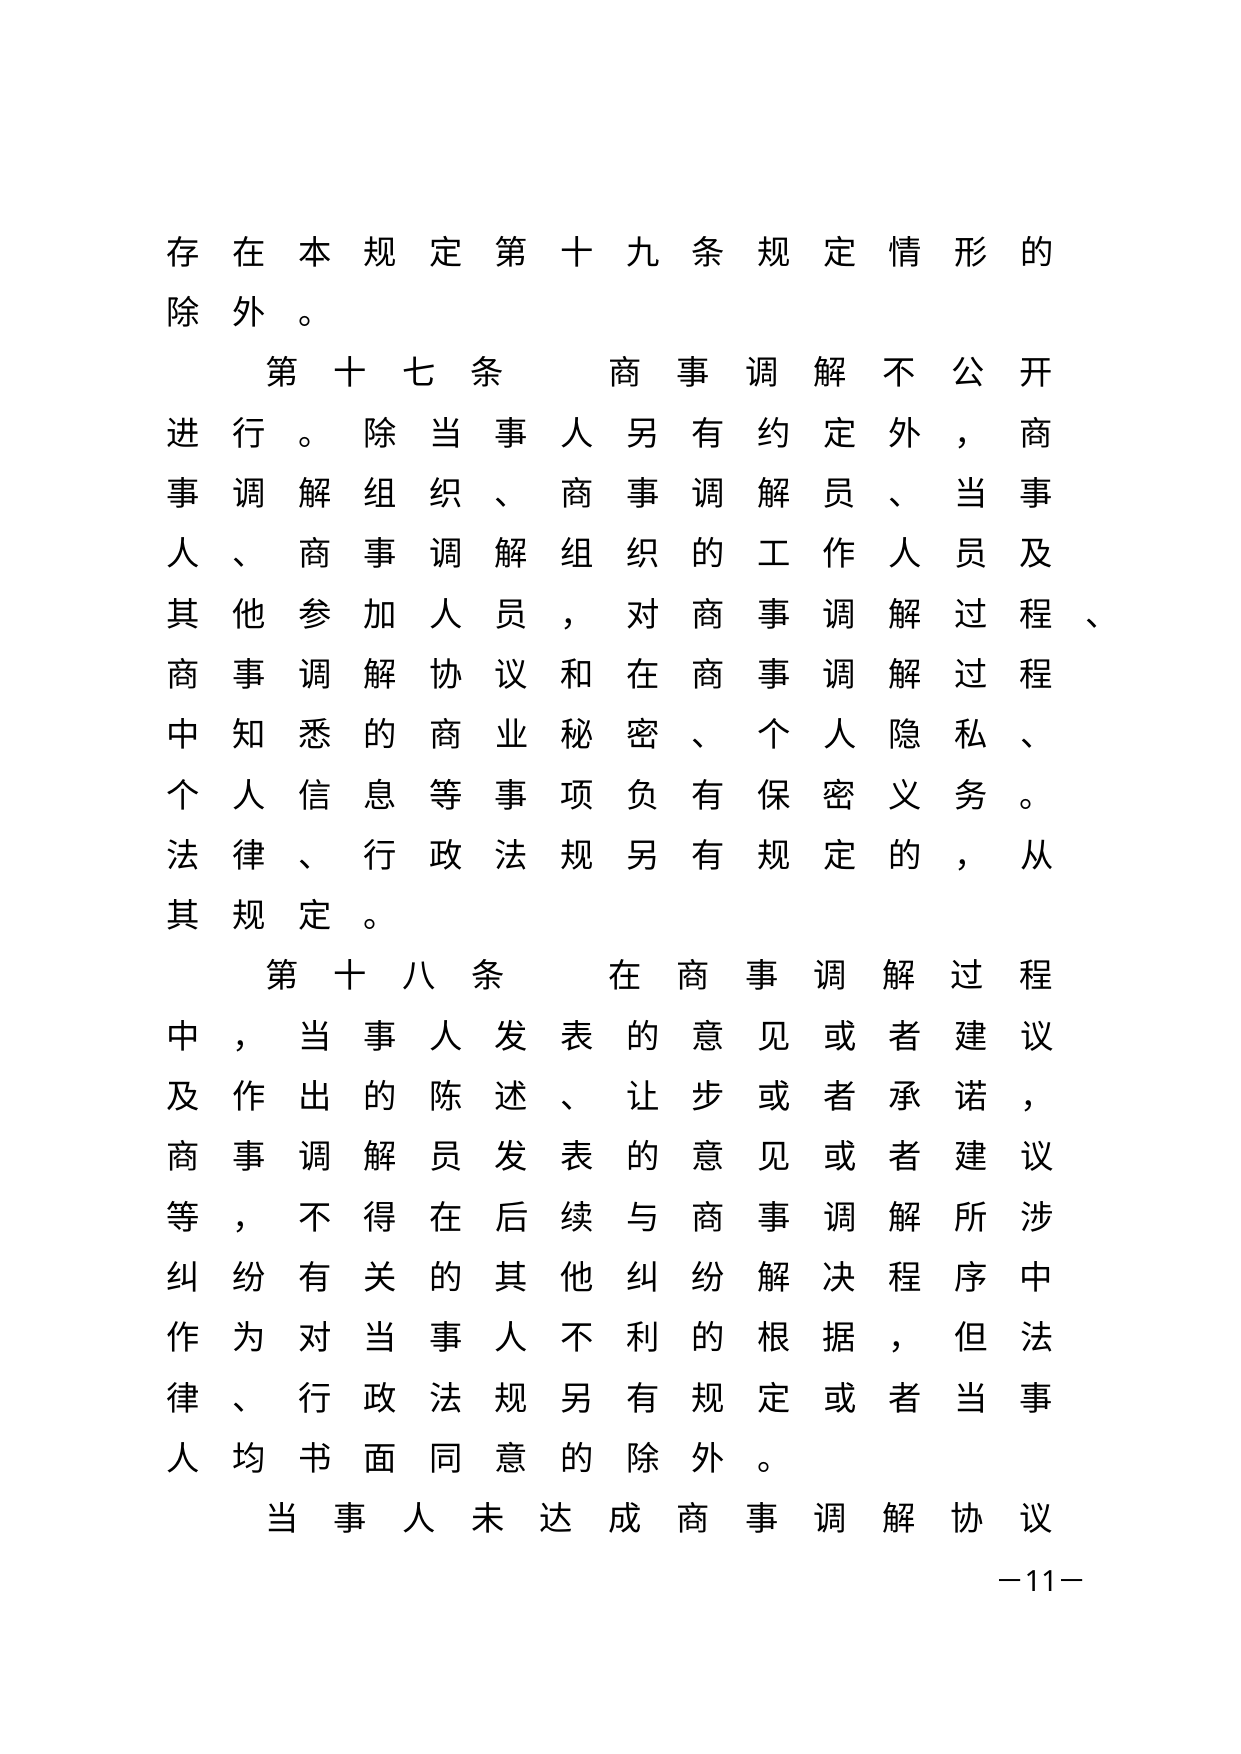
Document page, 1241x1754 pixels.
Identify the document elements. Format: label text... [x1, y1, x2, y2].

text 当事人未达成商事调解协议的，商事调解员在征得各方当事人同意后，可以用书面形式记载商事调解过程中各方没有争议的事实，并由当事人签字确认。在后续与商事调解所涉纠纷有关的其他纠纷解决程序中，除涉及国家利益、社会公共利益和他人合法权益外，当事人无需对商事调解过程中确认的无争议事实进行证明。 [167, 1486, 1085, 1546]
text 第十八条 在商事调解过程中，当事人发表的意见或者建议及作出的陈述、让步或者承诺，商事调解员发表的意见或者建议等，不得在后续与商事调解所涉纠纷有关的其他纠纷解决程序中作为对当事人不利的根据，但法律、行政法规另有规定或者当事人均书面同意的除外。 [167, 943, 1085, 1486]
text 第十七条 商事调解不公开进行。除当事人另有约定外，商事调解组织、商事调解员、当事人、商事调解组织的工作人员及其他参加人员，对商事调解过程、商事调解协议和在商事调解过程中知悉的商业秘密、个人隐私、个人信息等事项负有保密义务。法律、行政法规另有规定的，从其规定。 [167, 340, 1085, 943]
text 当事人就纠纷事项提起诉讼、仲裁或者其他纠纷解决程序的，不影响商事调解程序的进行，但存在本规定第十九条规定情形的除外。 [167, 219, 1085, 340]
